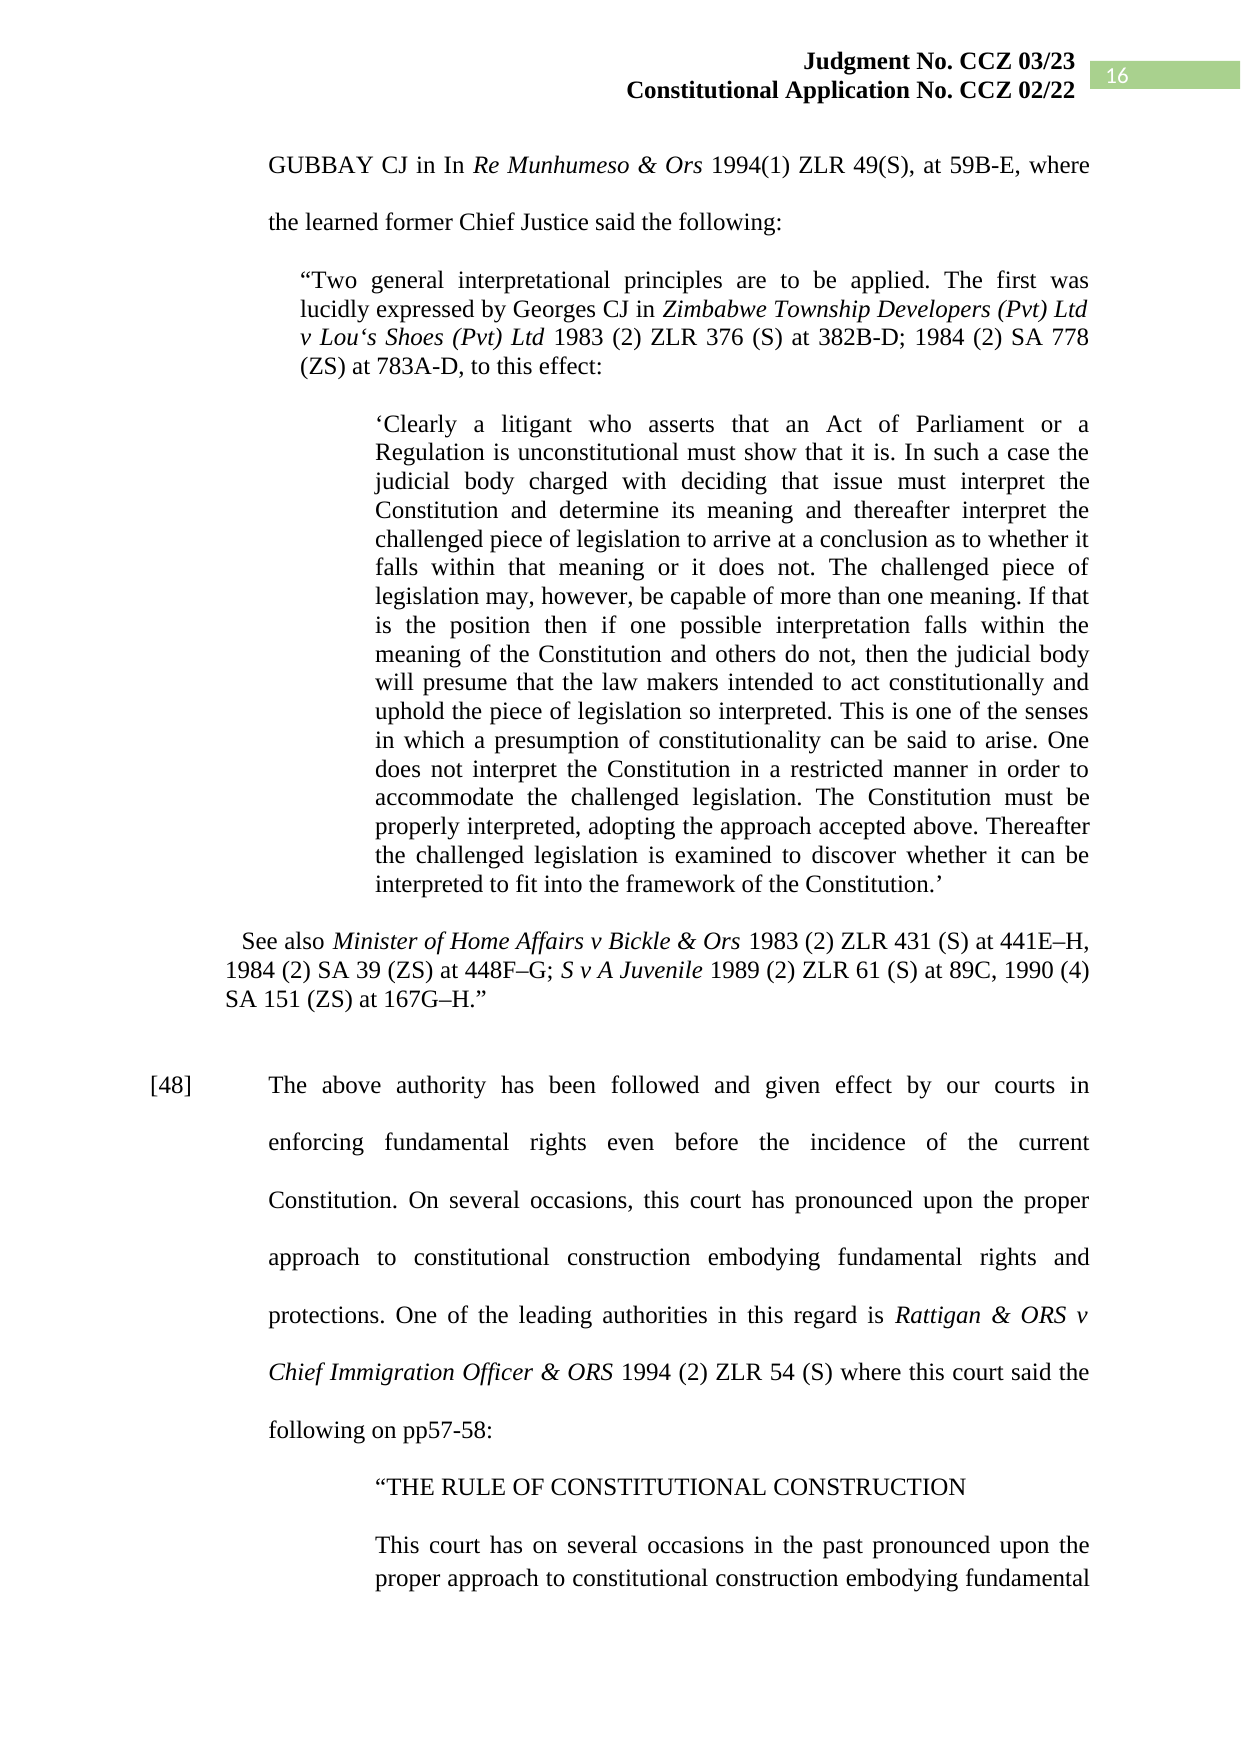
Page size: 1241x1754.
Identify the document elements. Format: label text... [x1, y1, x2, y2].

text ‘Clearly a litigant who asserts that an Act of Parliament or a Regulation is unconstitutional must show that it is. In such a case the judicial body charged with deciding that issue must interpret the Constitution and determine its meaning and thereafter interpret the challenged piece of legislation to arrive at a conclusion as to whether it falls within that meaning or it does not. The challenged piece of legislation may, however, be capable of more than one meaning. If that is the position then if one possible interpretation falls within the meaning of the Constitution and others do not, then the judicial body will presume that the law makers intended to act constitutionally and uphold the piece of legislation so interpreted. This is one of the senses in which a presumption of constitutionality can be said to arise. One does not interpret the Constitution in a restricted manner in order to accommodate the challenged legislation. The Constitution must be properly interpreted, adopting the approach accepted above. Thereafter the challenged legislation is examined to discover whether it can be interpreted to fit into the framework of the Constitution.’ [375, 409, 1090, 897]
text [48] The above authority has been followed and given effect by our courts in enforcing fundamental rights even before the incidence of the current Constitution. On several occasions, this court has pronounced upon the proper approach to constitutional construction embodying fundamental rights and protections. One of the leading authorities in this regard is Rattigan & ORS v Chief Immigration Officer & ORS 1994 (2) ZLR 54 (S) where this court said the following on pp57-58: [150, 1070, 1090, 1444]
text See also Minister of Home Affairs v Bickle & Ors 1983 (2) ZLR 431 (S) at 441E–H, 1984 (2) SA 39 (ZS) at 448F–G; S v A Juvenile 1989 (2) ZLR 61 (S) at 89C, 1990 (4) SA 151 (ZS) at 167G–H.” [150, 926, 1090, 1012]
text “Two general interpretational principles are to be applied. The first was lucidly expressed by Georges CJ in Zimbabwe Township Developers (Pvt) Ltd v Lou‘s Shoes (Pvt) Ltd 1983 (2) ZLR 376 (S) at 382B-D; 1984 (2) SA 778 (ZS) at 783A-D, to this effect: [300, 265, 1090, 380]
text “THE RULE OF CONSTITUTIONAL CONSTRUCTION [300, 1472, 1090, 1501]
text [375, 1530, 1090, 1592]
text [150, 150, 1090, 236]
